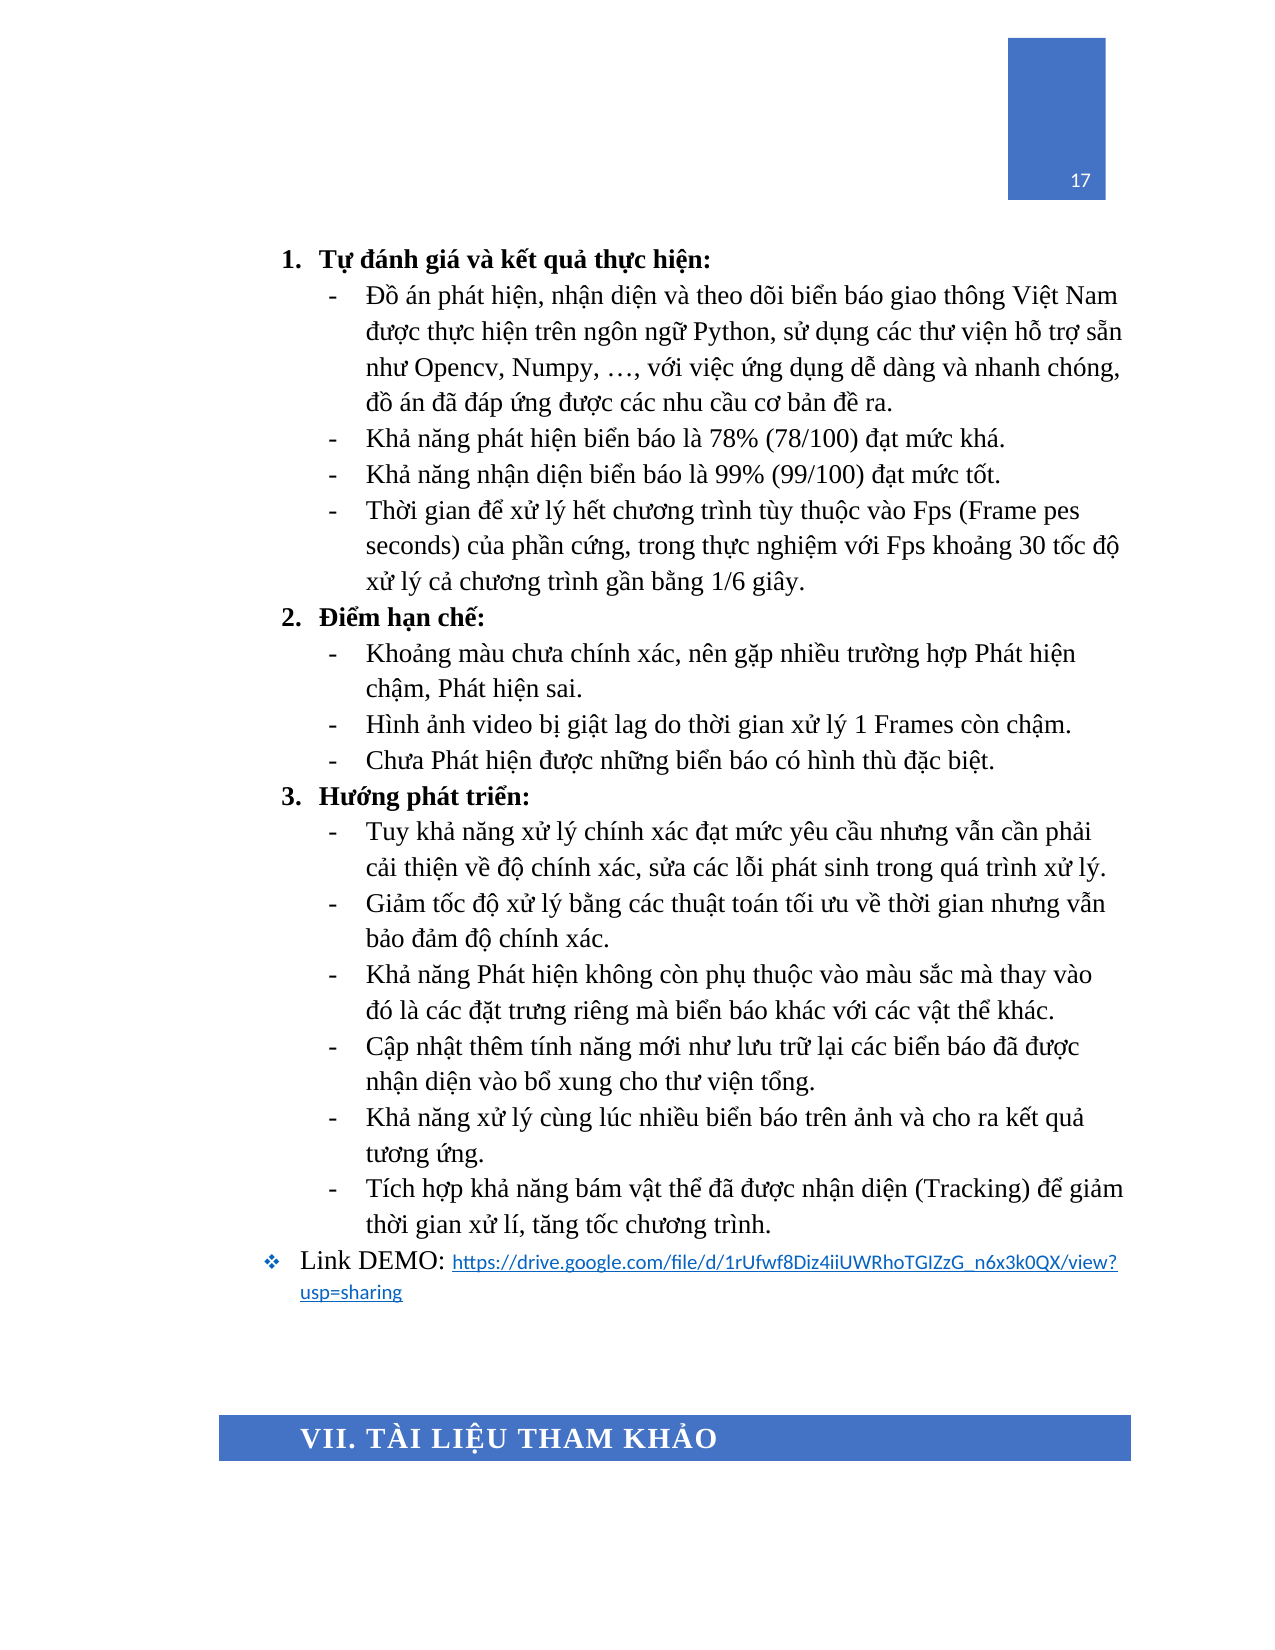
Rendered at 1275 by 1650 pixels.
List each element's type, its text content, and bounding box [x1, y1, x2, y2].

list Đồ án phát hiện, nhận diện và theo dõi biển báo giao thông Việt Nam được thực hiện trên ngôn ngữ Python, sử dụng các thư viện hỗ trợ sẵn như Opencv, Numpy, …, với việc ứng dụng dễ dàng và nhanh chóng, đồ án đã đáp ứng được các nhu cầu cơ bản đề ra. [328, 279, 1125, 418]
list Tuy khả năng xử lý chính xác đạt mức yêu cầu nhưng vẫn cần phải cải thiện về độ chính xác, sửa các lỗi phát sinh trong quá trình xử lý. [328, 815, 1125, 882]
list Cập nhật thêm tính năng mới như lưu trữ lại các biển báo đã được nhận diện vào bổ xung cho thư viện tổng. [328, 1030, 1125, 1097]
subtitle VII. Tài liệu tham khảo [225, 1421, 1125, 1454]
list Tự đánh giá và kết quả thực hiện: [281, 150, 1125, 275]
list Khả năng Phát hiện không còn phụ thuộc vào màu sắc mà thay vào đó là các đặt trưng riêng mà biển báo khác với các vật thể khác. [328, 958, 1125, 1025]
list Link DEMO: https://drive.google.com/file/d/1rUfwf8Diz4iiUWRhoTGIZzG_n6x3k0QX/view?usp=sharing [262, 1244, 1125, 1304]
list Khả năng xử lý cùng lúc nhiều biển báo trên ảnh và cho ra kết quả tương ứng. [328, 1101, 1125, 1168]
list Thời gian để xử lý hết chương trình tùy thuộc vào Fps (Frame pes seconds) của phần cứng, trong thực nghiệm với Fps khoảng 30 tốc độ xử lý cả chương trình gần bằng 1/6 giây. [328, 494, 1125, 596]
list Điểm hạn chế: [281, 601, 1125, 632]
list Chưa Phát hiện được những biển báo có hình thù đặc biệt. [328, 744, 1125, 775]
list Khả năng phát hiện biển báo là 78% (78/100) đạt mức khá. [328, 422, 1125, 453]
list Khả năng nhận diện biển báo là 99% (99/100) đạt mức tốt. [328, 458, 1125, 489]
list Hướng phát triển: [281, 779, 1125, 811]
list Tích hợp khả năng bám vật thể đã được nhận diện (Tracking) để giảm thời gian xử lí, tăng tốc chương trình. [328, 1173, 1125, 1239]
list Hình ảnh video bị giật lag do thời gian xử lý 1 Frames còn chậm. [328, 708, 1125, 739]
list Khoảng màu chưa chính xác, nên gặp nhiều trường hợp Phát hiện chậm, Phát hiện sai. [328, 637, 1125, 703]
list Giảm tốc độ xử lý bằng các thuật toán tối ưu về thời gian nhưng vẫn bảo đảm độ chính xác. [328, 887, 1125, 954]
